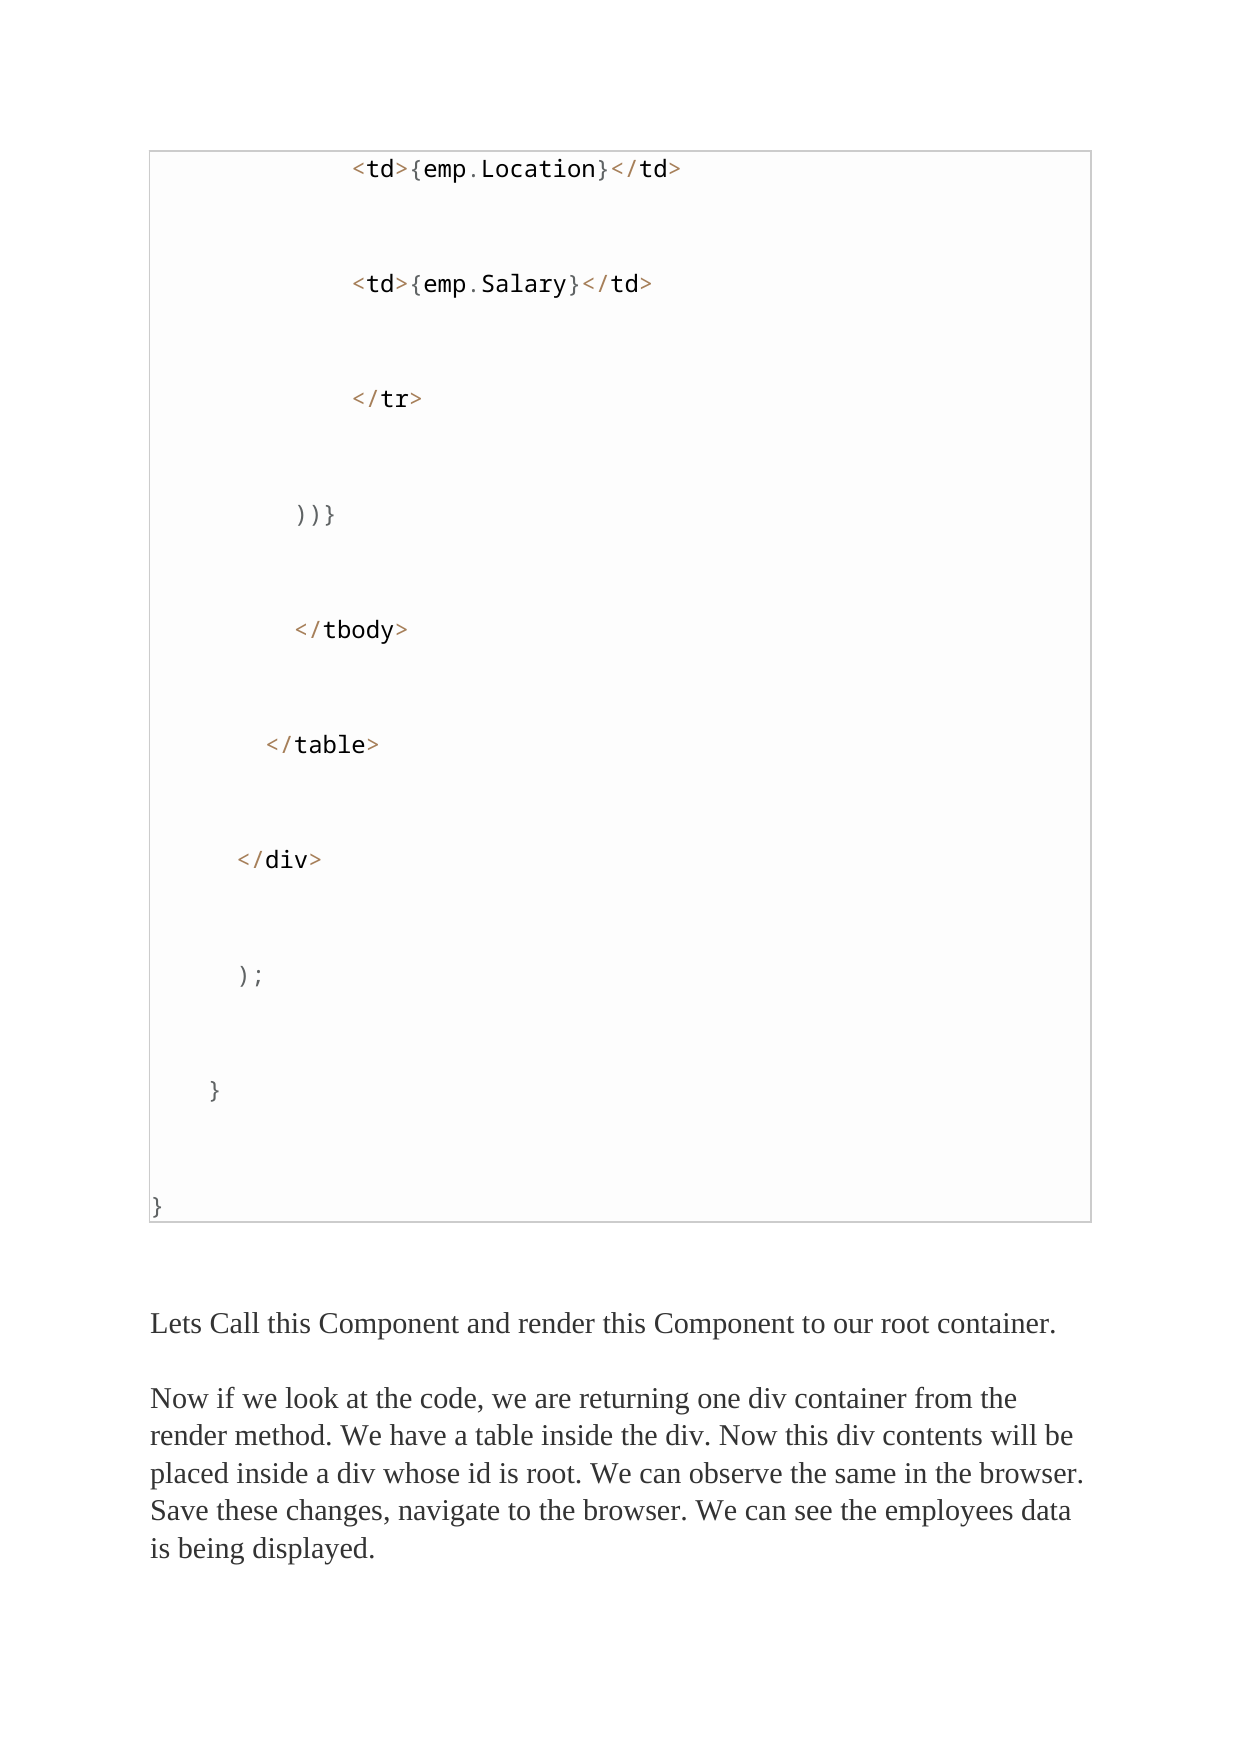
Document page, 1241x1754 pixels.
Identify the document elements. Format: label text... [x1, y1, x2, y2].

text </table> [150, 726, 1090, 760]
text </tr> [150, 380, 1090, 414]
text <td>{emp.Location}</td> [150, 152, 1090, 184]
text </div> [150, 841, 1090, 875]
text </tbody> [150, 611, 1090, 645]
text } [150, 1072, 1090, 1106]
text Lets Call this Component and render this Component to our root container. [150, 1302, 1090, 1339]
text } [150, 1187, 1090, 1221]
text <td>{emp.Salary}</td> [150, 265, 1090, 299]
text Now if we look at the code, we are returning one div container from the render method. We have a table inside the div. Now this div contents will be placed inside a div whose id is root. We can observe the same in the browser. Save these changes, navigate to the browser. We can see the employees data is being displayed. [150, 1377, 1090, 1564]
text ); [150, 956, 1090, 991]
text ))} [150, 496, 1090, 530]
